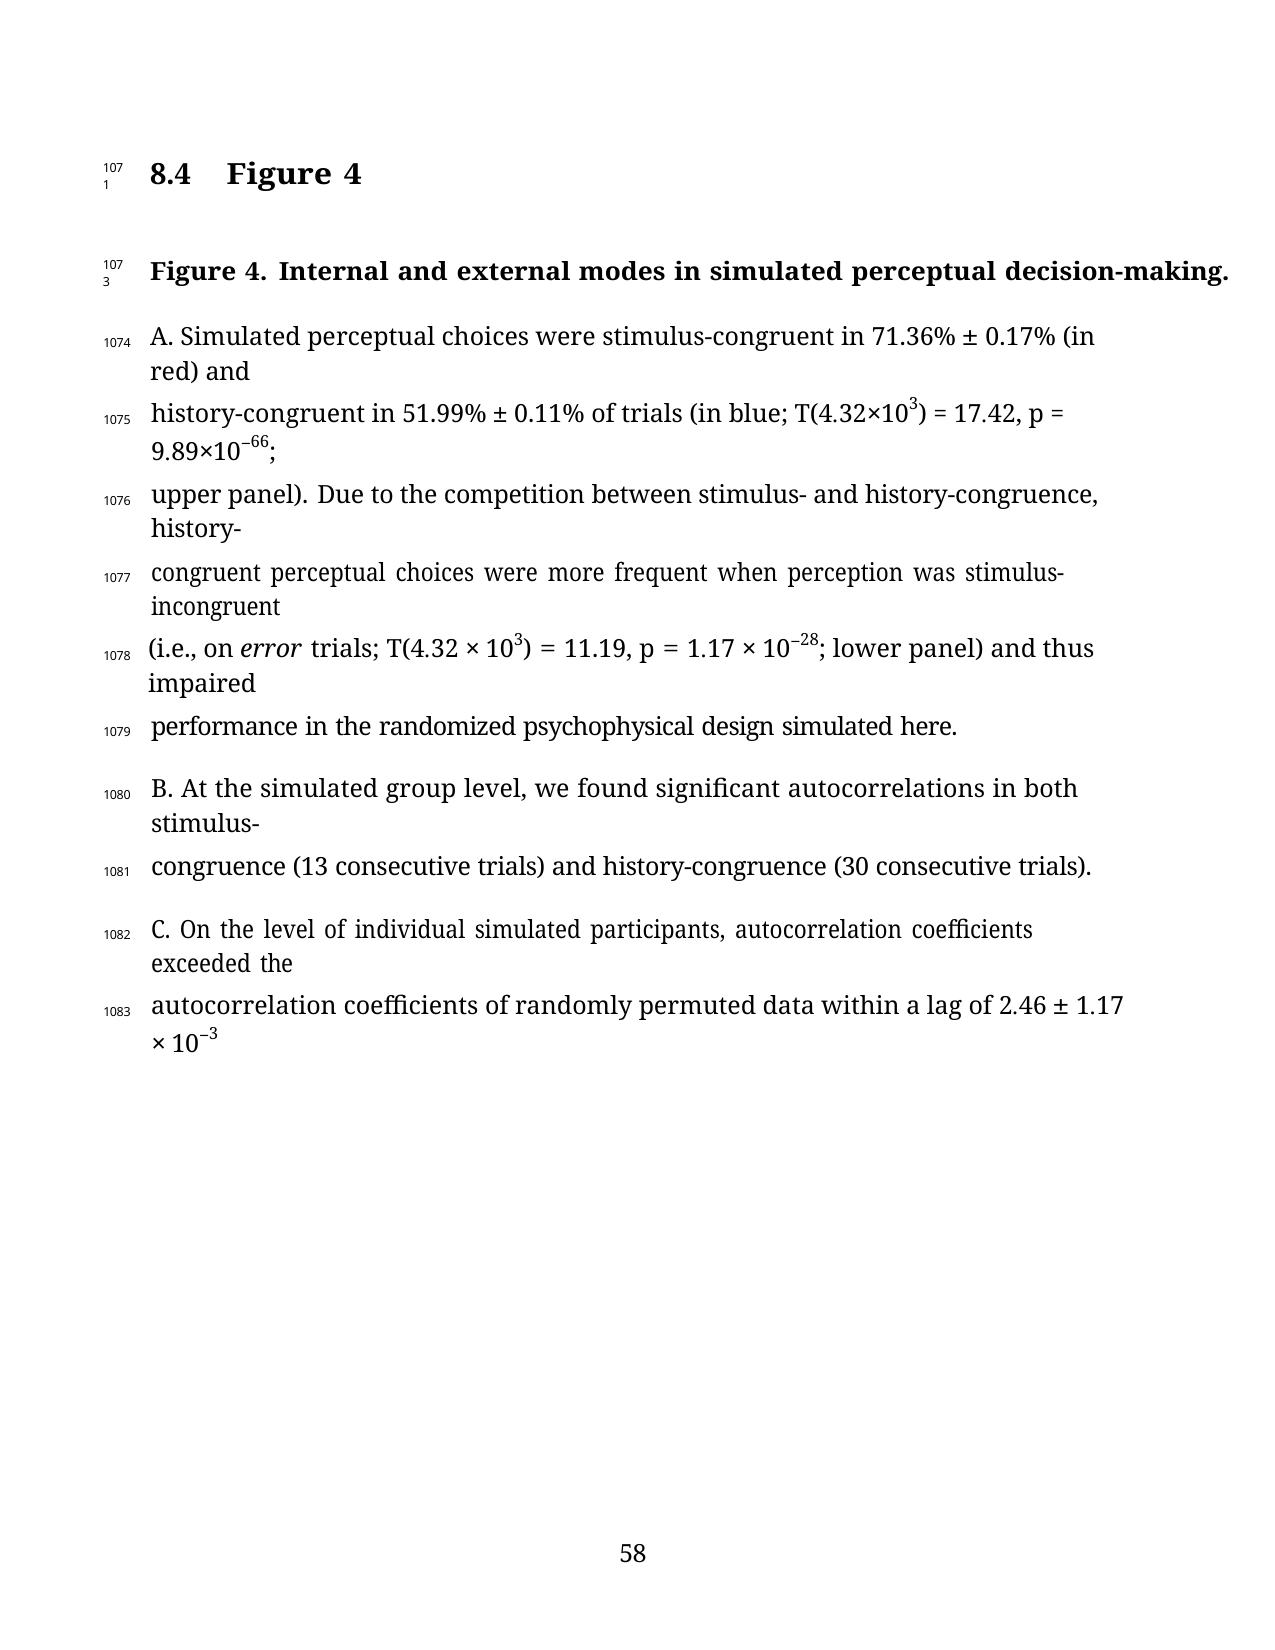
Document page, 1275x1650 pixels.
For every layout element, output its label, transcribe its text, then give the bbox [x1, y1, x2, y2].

table_cell autocorrelation coefficients of randomly permuted data within a lag of 2.46 ± 1.17 × 10−3 [139, 979, 1135, 1059]
table_cell performance in the randomized psychophysical design simulated here. [139, 699, 1135, 756]
table_cell 1078 [98, 623, 139, 699]
table_cell upper panel). Due to the competition between stimulus- and history-congruence, history- [139, 468, 1135, 545]
table_cell 1080 [98, 756, 139, 839]
table_cell 1082 [98, 896, 139, 979]
table_header 1074 [98, 312, 139, 387]
table_cell 1079 [98, 699, 139, 756]
subtitle Figure 4. Internal and external modes in simulated perceptual decision-making. [150, 254, 1256, 288]
subtitle Figure 4 [150, 153, 1256, 193]
table_cell 1077 [98, 545, 139, 623]
table_cell 1076 [98, 468, 139, 545]
table_cell (i.e., on error trials; T(4.32 × 103) = 11.19, p = 1.17 × 10−28; lower panel) and thus impaired [139, 623, 1135, 699]
table_cell congruence (13 consecutive trials) and history-congruence (30 consecutive trials). [139, 839, 1135, 896]
table_cell history-congruent in 51.99% ± 0.11% of trials (in blue; T(4.32×103) = 17.42, p = 9.89×10−66; [139, 387, 1135, 468]
text 1071 [103, 159, 129, 193]
table_cell congruent perceptual choices were more frequent when perception was stimulus-incongruent [139, 545, 1135, 623]
table_cell 1075 [98, 387, 139, 468]
table_cell 1081 [98, 839, 139, 896]
table_header A. Simulated perceptual choices were stimulus-congruent in 71.36% ± 0.17% (in red) and [139, 312, 1135, 387]
table_cell 1083 [98, 979, 139, 1059]
table_cell B. At the simulated group level, we found significant autocorrelations in both stimulus- [139, 756, 1135, 839]
text 1073 [103, 256, 129, 290]
table_cell C. On the level of individual simulated participants, autocorrelation coefficients exceeded the [139, 896, 1135, 979]
